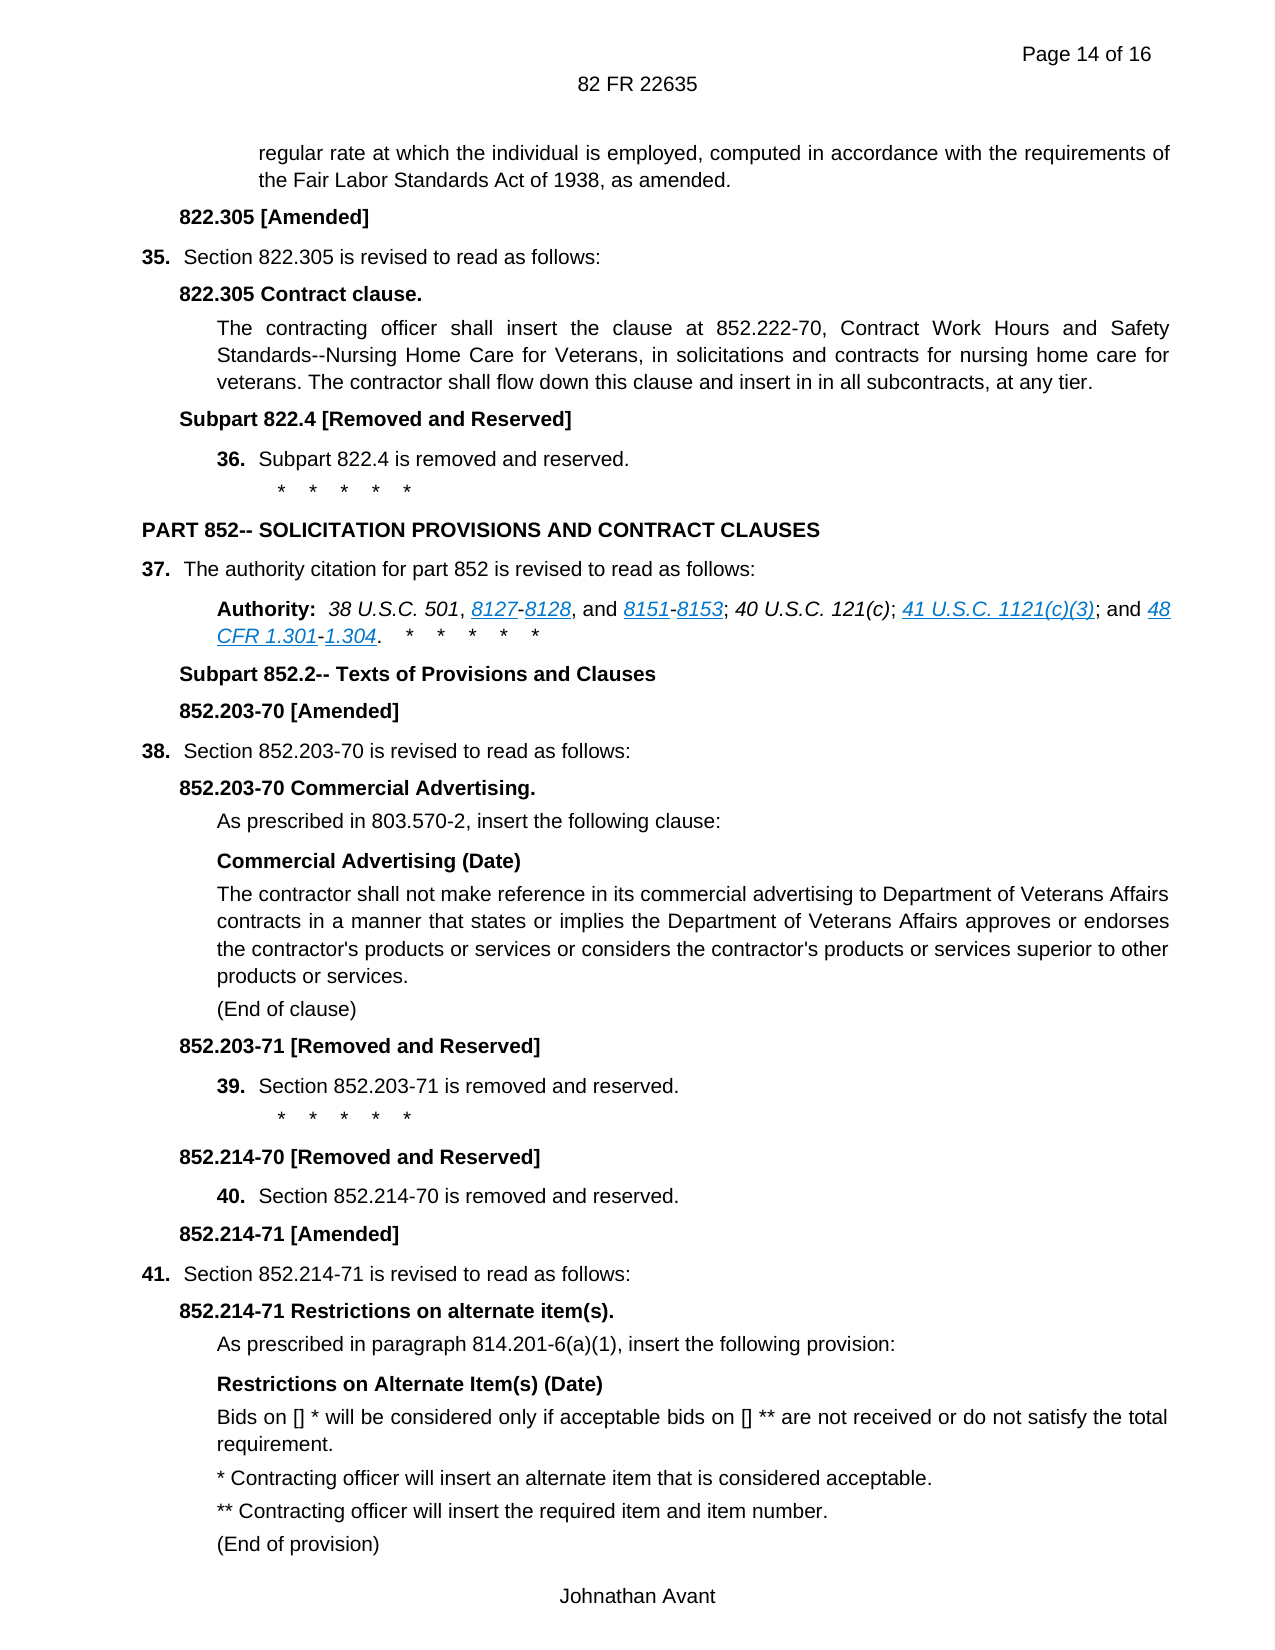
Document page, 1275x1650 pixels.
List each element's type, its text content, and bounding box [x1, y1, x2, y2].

list ing. [179, 775, 1171, 800]
text (End of clause) [217, 994, 1171, 1021]
text * * * * * [254, 477, 1171, 504]
list ed] [179, 1033, 1171, 1058]
text The contractor shall not make reference in its commercial advertising to Department of Veterans Affairs contracts in a manner that states or implies the Department of Veterans Affairs approves or endorses the contractor's products or services or considers the contractor's products or services superior to other products or services. [217, 879, 1171, 987]
list Section 852.203-71 is removed and reserved. [217, 1071, 1171, 1098]
list Section 852.214-70 is removed and reserved. [217, 1181, 1171, 1208]
text As prescribed in 803.570-2, insert the following clause: [217, 806, 1171, 833]
text * * * * * [254, 1104, 1171, 1131]
text As prescribed in paragraph 814.201-6(a)(1), insert the following provision: [217, 1329, 1171, 1356]
text Commercial Advertising (Date) [217, 846, 1171, 873]
list IONS AND CONTRACT CLAUSES [142, 517, 1171, 542]
list Subpart 822.4 is removed and reserved. [217, 444, 1171, 471]
list Section 822.305 is revised to read as follows: [142, 242, 1171, 269]
list The authority citation for part 852 is revised to read as follows: [142, 554, 1171, 581]
list ed] [179, 1144, 1171, 1169]
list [217, 137, 1171, 192]
text ** Contracting officer will insert the required item and item number. [217, 1496, 1171, 1523]
text The contracting officer shall insert the clause at 852.222-70, Contract Work Hours and Safety Standards--Nursing Home Care for Veterans, in solicitations and contracts for nursing home care for veterans. The contractor shall flow down this clause and insert in in all subcontracts, at any tier. [217, 312, 1171, 394]
list erved] [179, 406, 1171, 431]
list Section 852.214-71 is revised to read as follows: [142, 1258, 1171, 1285]
text * Contracting officer will insert an alternate item that is considered acceptable. [217, 1462, 1171, 1489]
text Restrictions on Alternate Item(s) (Date) [217, 1369, 1171, 1396]
text Authority: 38 U.S.C. 501, 8127-8128, and 8151-8153; 40 U.S.C. 121(c); 41 U.S.C. 1121(c)(3); and 48 CFR 1.301-1.304. * * * * * [217, 594, 1171, 648]
list sions and Clauses [179, 660, 1171, 685]
list Section 852.203-70 is revised to read as follows: [142, 735, 1171, 762]
list ernate item(s). [179, 1298, 1171, 1323]
text (End of provision) [217, 1529, 1171, 1556]
text Bids on [] * will be considered only if acceptable bids on [] ** are not received or do not satisfy the total requirement. [217, 1402, 1171, 1456]
